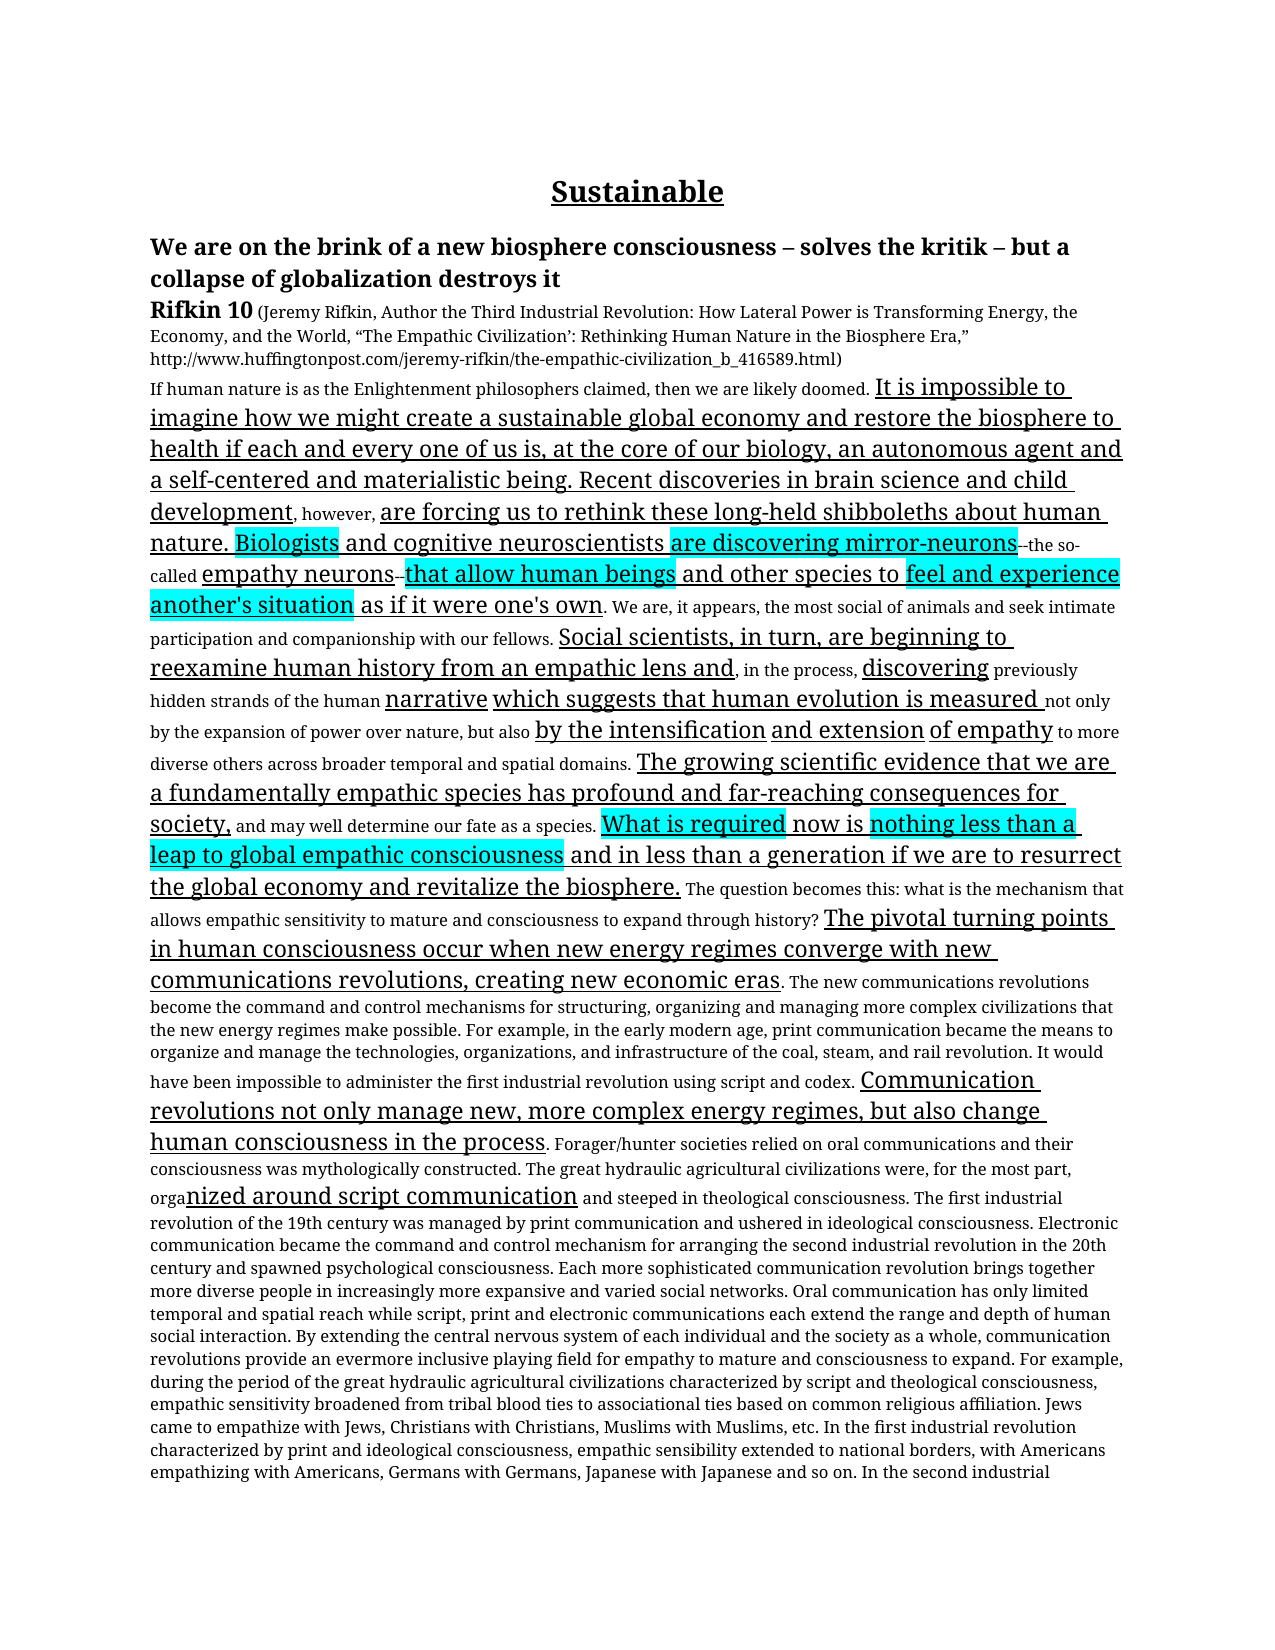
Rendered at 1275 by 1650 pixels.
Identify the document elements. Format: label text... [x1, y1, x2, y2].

subtitle Sustainable [150, 171, 1125, 211]
text Rifkin 10 (Jeremy Rifkin, Author the Third Industrial Revolution: How Lateral Power is Transforming Energy, the Economy, and the World, “The Empathic Civilization’: Rethinking Human Nature in the Biosphere Era,” http://www.huffingtonpost.com/jeremy-rifkin/the-empathic-civilization_b_416589.html) [150, 294, 1125, 371]
subtitle We are on the brink of a new biosphere consciousness – solves the kritik – but a collapse of globalization destroys it [150, 231, 1125, 294]
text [150, 371, 1125, 1484]
